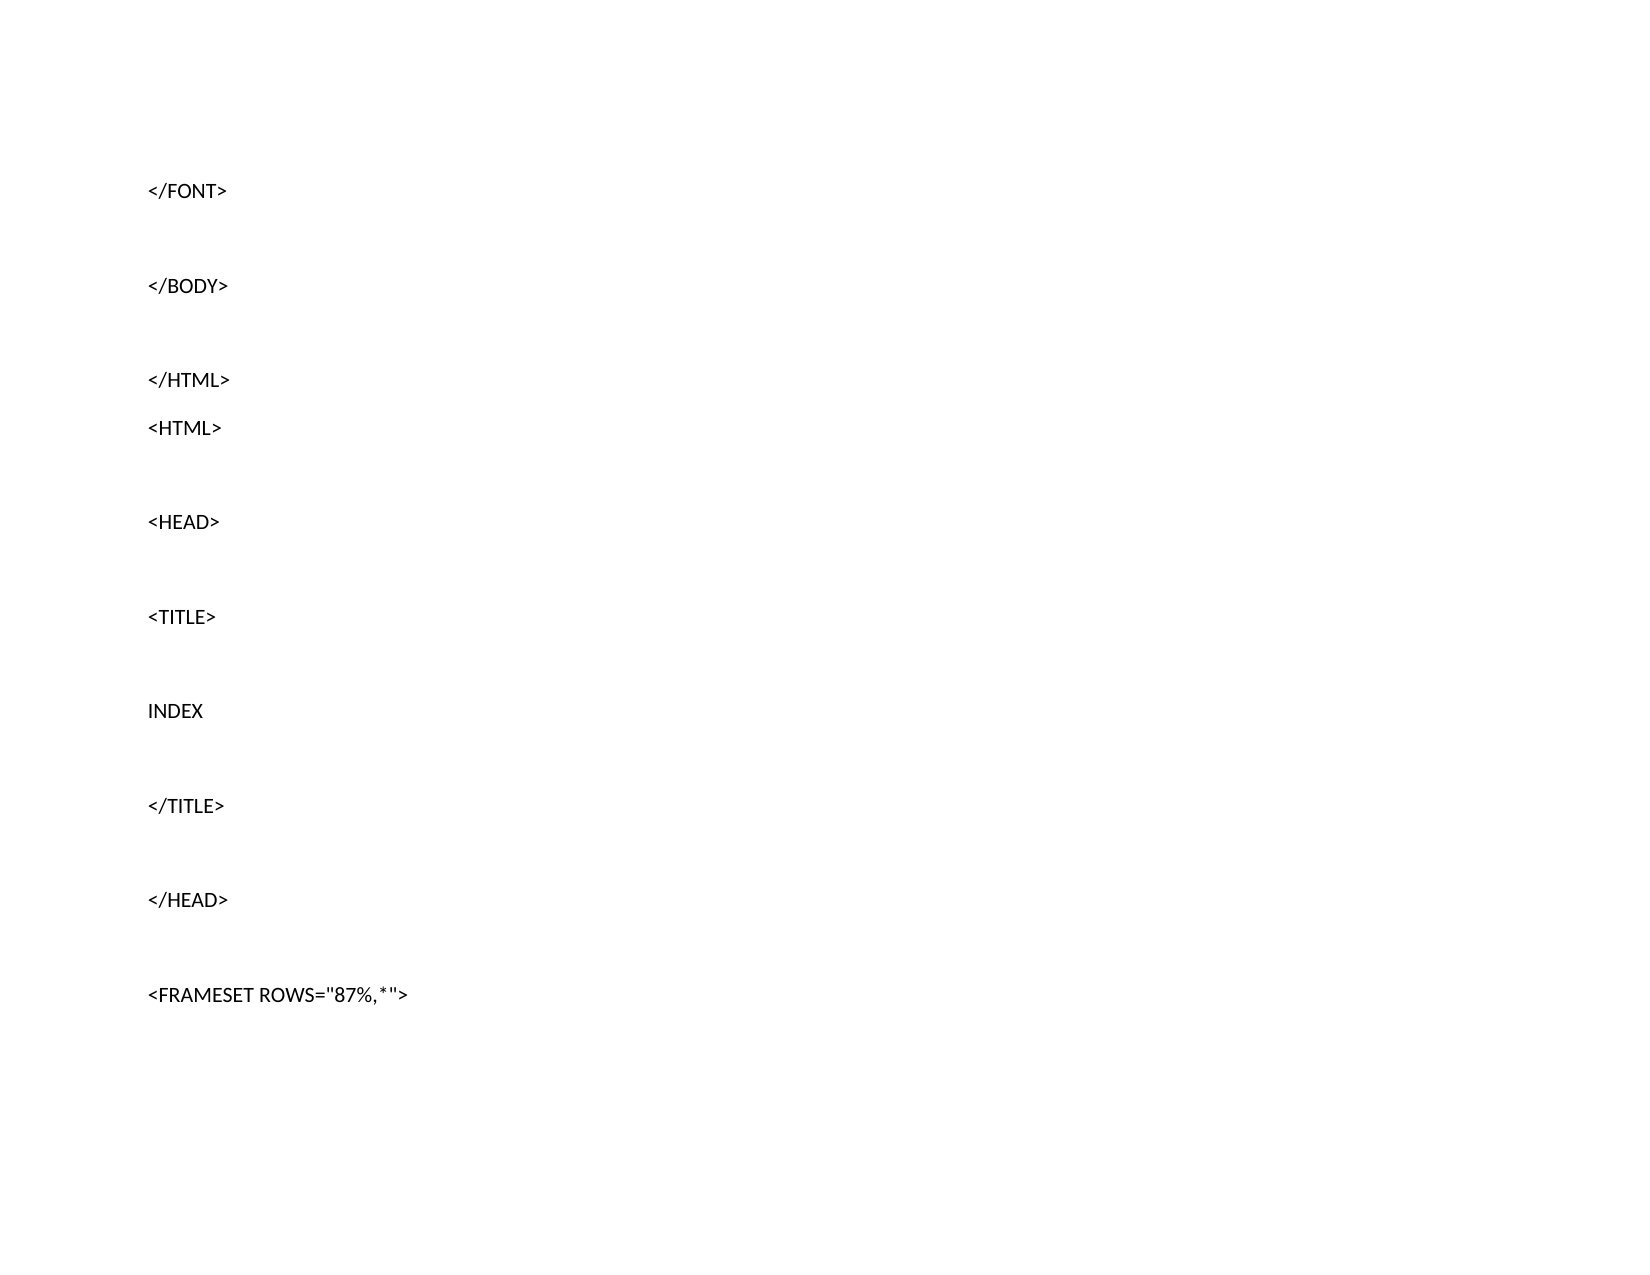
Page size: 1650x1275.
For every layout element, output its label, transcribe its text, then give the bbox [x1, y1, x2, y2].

text INDEX [148, 697, 1502, 724]
text </TITLE> [148, 792, 1502, 819]
text </FONT> [148, 177, 1502, 204]
text <HTML> [148, 414, 1502, 440]
text </HEAD> [148, 887, 1502, 913]
text <HEAD> [148, 508, 1502, 535]
text </HTML> [148, 366, 1502, 393]
text </BODY> [148, 272, 1502, 298]
text <FRAMESET ROWS="87%,*"> [148, 981, 1502, 1008]
text <TITLE> [148, 603, 1502, 629]
